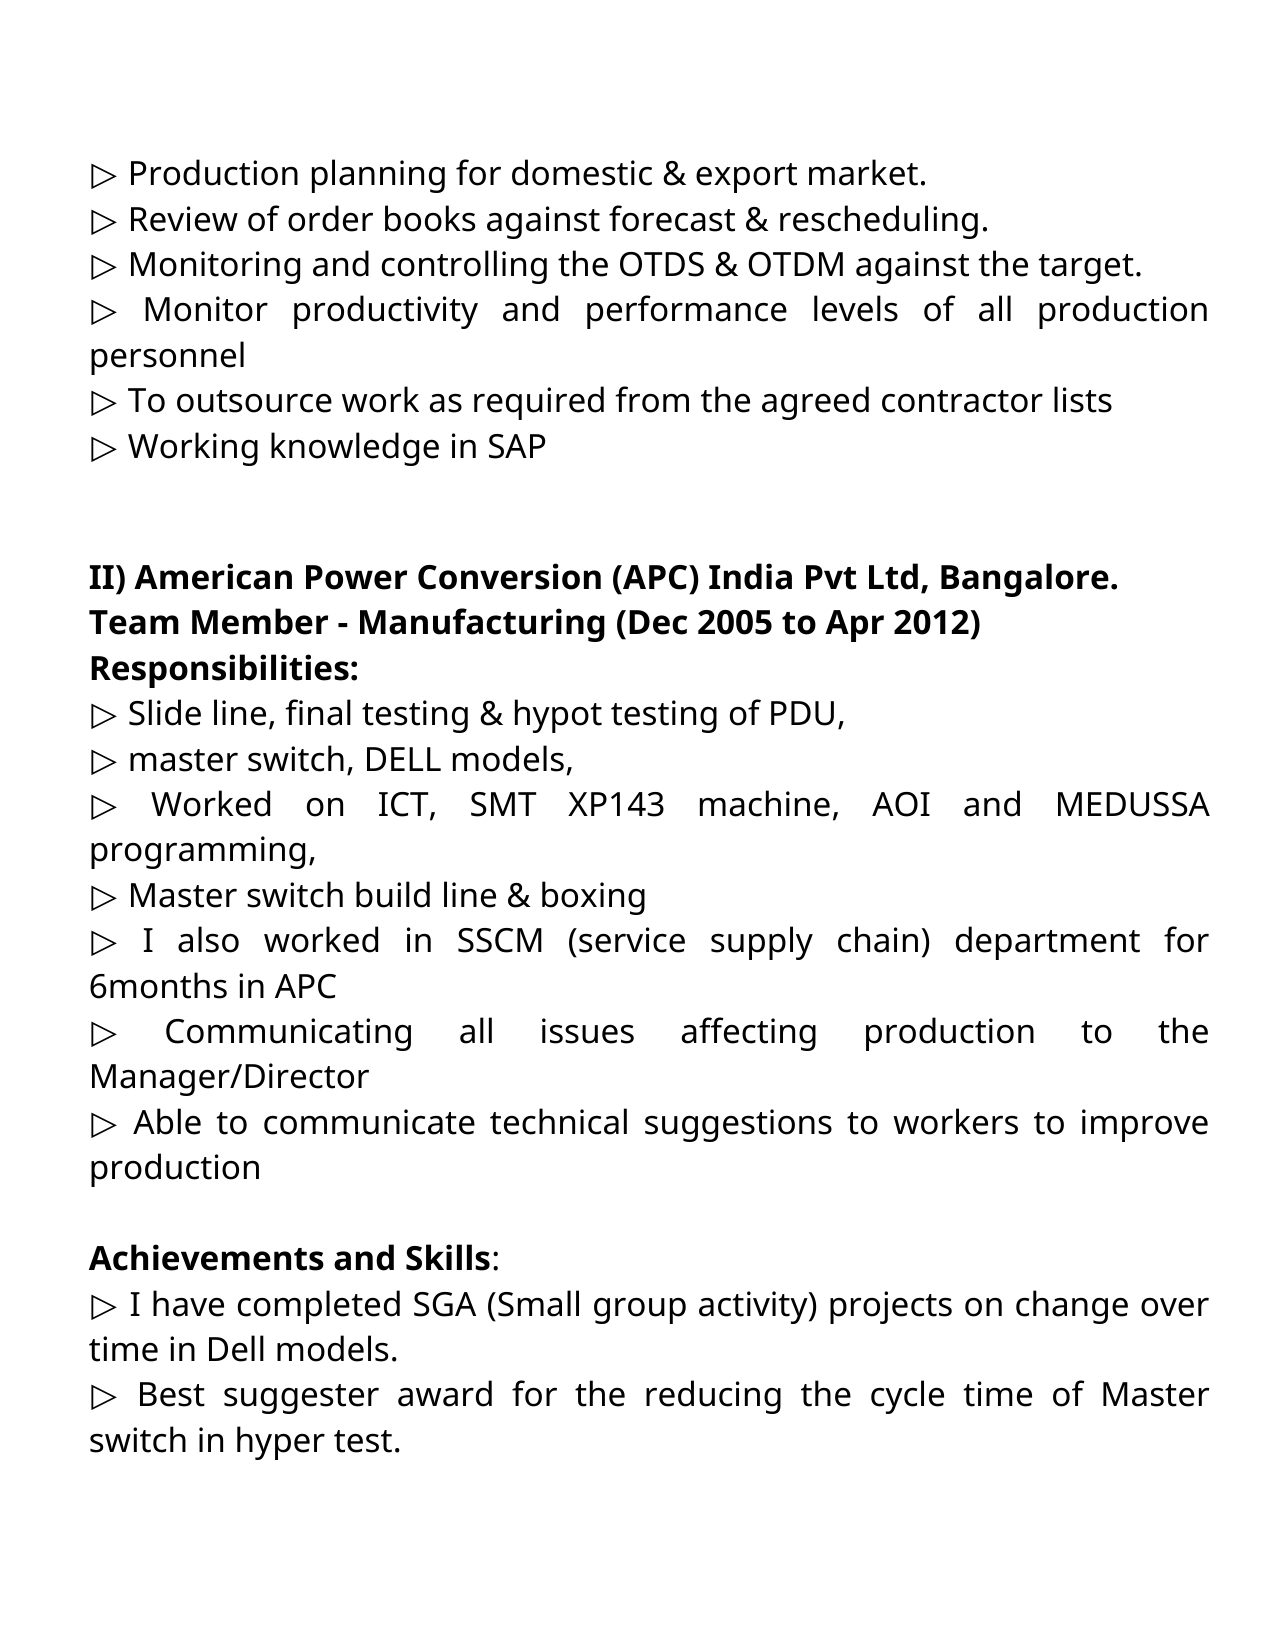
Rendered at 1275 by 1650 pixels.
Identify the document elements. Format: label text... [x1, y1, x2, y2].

text ▷ To outsource work as required from the agreed contractor lists [89, 377, 1211, 422]
text Team Member - Manufacturing (Dec 2005 to Apr 2012) [89, 599, 1211, 644]
text ▷ Master switch build line & boxing [89, 872, 1211, 917]
text ▷ Monitoring and controlling the OTDS & OTDM against the target. [89, 241, 1211, 286]
text ▷ Production planning for domestic & export market. [89, 150, 1211, 195]
text ▷ Review of order books against forecast & rescheduling. [89, 195, 1211, 241]
text ▷ master switch, DELL models, [89, 735, 1211, 781]
text ▷ Worked on ICT, SMT XP143 machine, AOI and MEDUSSA programming, [89, 781, 1211, 872]
text ▷ Communicating all issues affecting production to the Manager/Director [89, 1008, 1211, 1099]
text ▷ Slide line, final testing & hypot testing of PDU, [89, 690, 1211, 735]
text ▷ Able to communicate technical suggestions to workers to improve production [89, 1099, 1211, 1189]
text ▷ Working knowledge in SAP [89, 422, 1211, 468]
text Achievements and Skills: [89, 1235, 1211, 1280]
text II) American Power Conversion (APC) India Pvt Ltd, Bangalore. [89, 554, 1211, 599]
text Responsibilities: [89, 644, 1211, 690]
text ▷ I also worked in SSCM (service supply chain) department for 6months in APC [89, 917, 1211, 1008]
text ▷ Monitor productivity and performance levels of all production personnel [89, 286, 1211, 377]
text ▷ I have completed SGA (Small group activity) projects on change over time in Dell models. [89, 1280, 1211, 1371]
text ▷ Best suggester award for the reducing the cycle time of Master switch in hyper test. [89, 1371, 1211, 1462]
